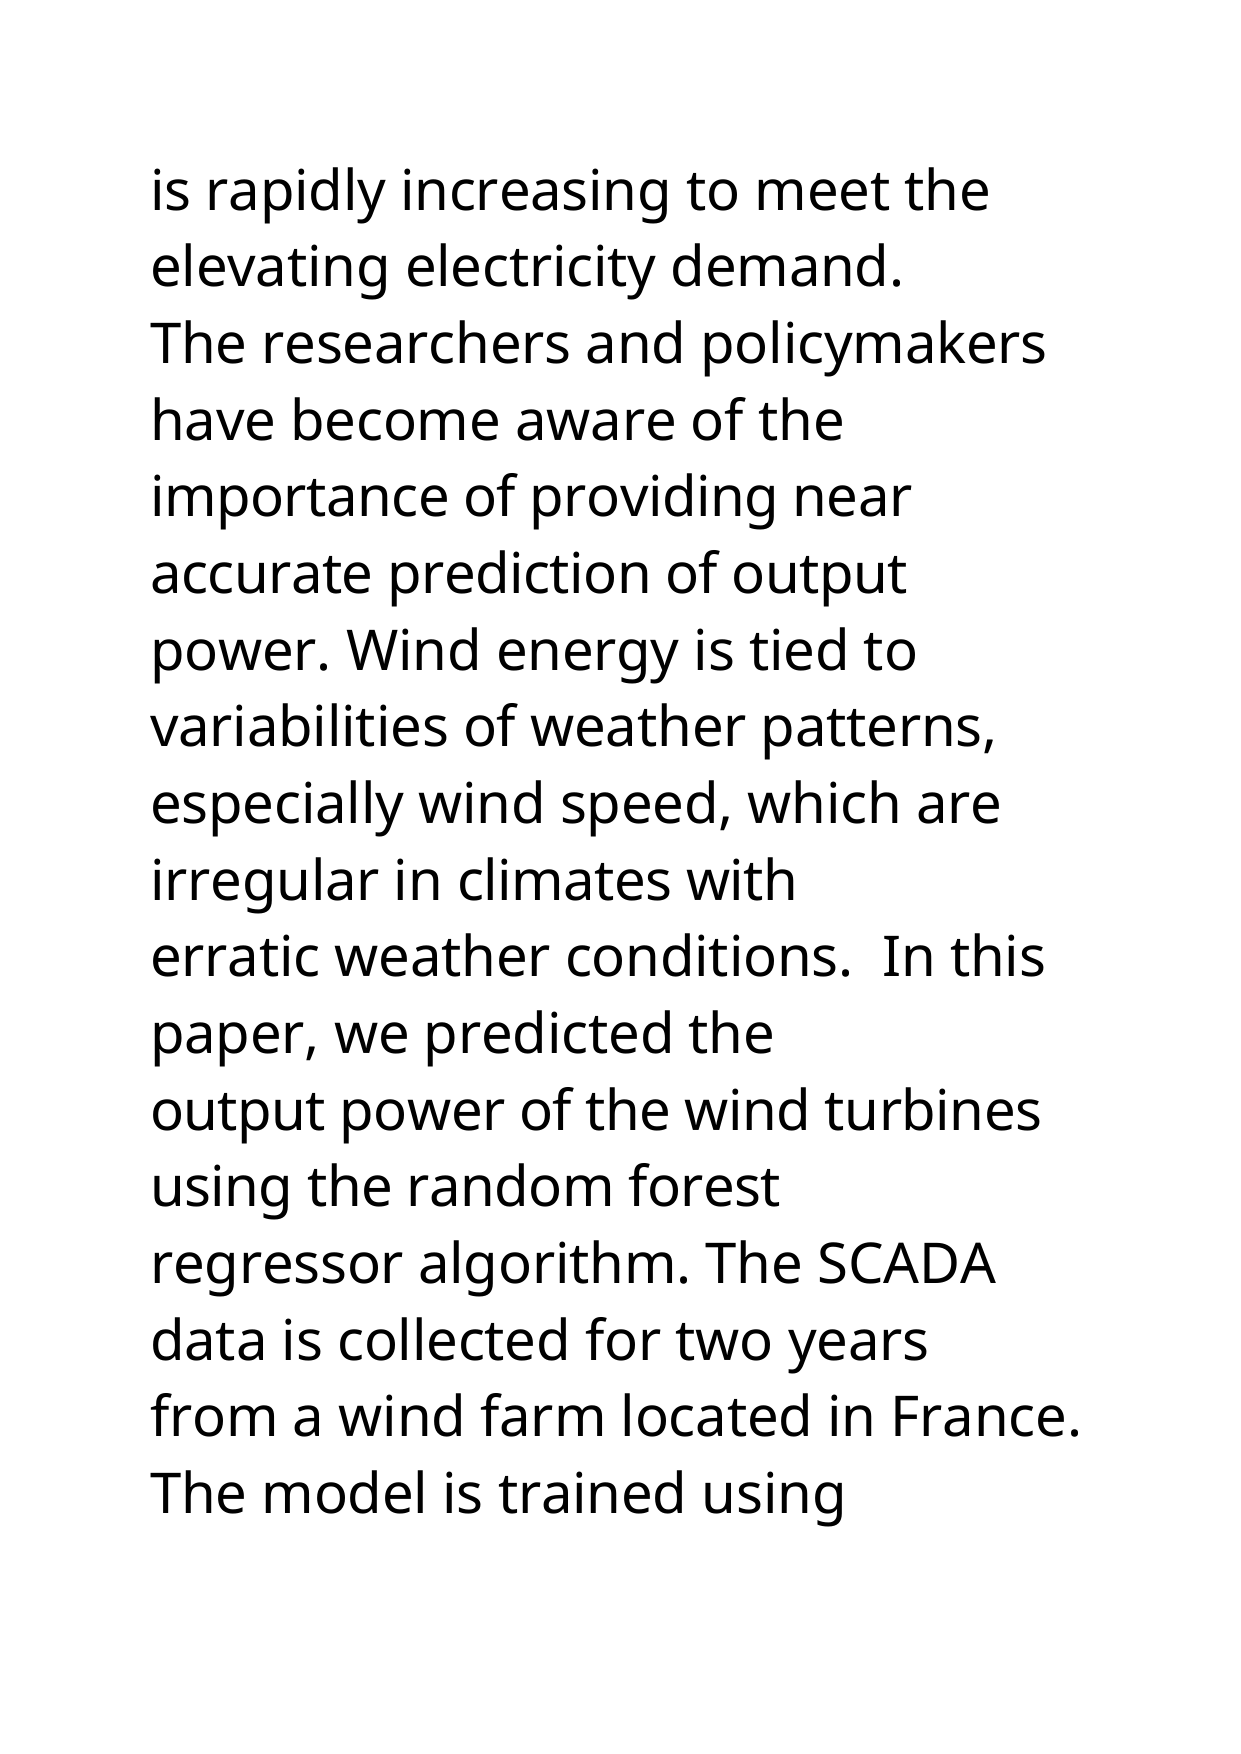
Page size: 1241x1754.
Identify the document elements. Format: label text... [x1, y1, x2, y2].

text especially wind speed, which are irregular in climates with [150, 763, 1090, 917]
text importance of providing near accurate prediction of output [150, 457, 1090, 610]
text erratic weather conditions. In this paper, we predicted the [150, 917, 1090, 1070]
text The researchers and policymakers have become aware of the [150, 303, 1090, 457]
text from a wind farm located in France. The model is trained using [150, 1377, 1090, 1530]
text output power of the wind turbines using the random forest [150, 1070, 1090, 1223]
text regressor algorithm. The SCADA data is collected for two years [150, 1223, 1090, 1377]
text power. Wind energy is tied to variabilities of weather patterns, [150, 610, 1090, 763]
text is rapidly increasing to meet the elevating electricity demand. [150, 150, 1090, 303]
